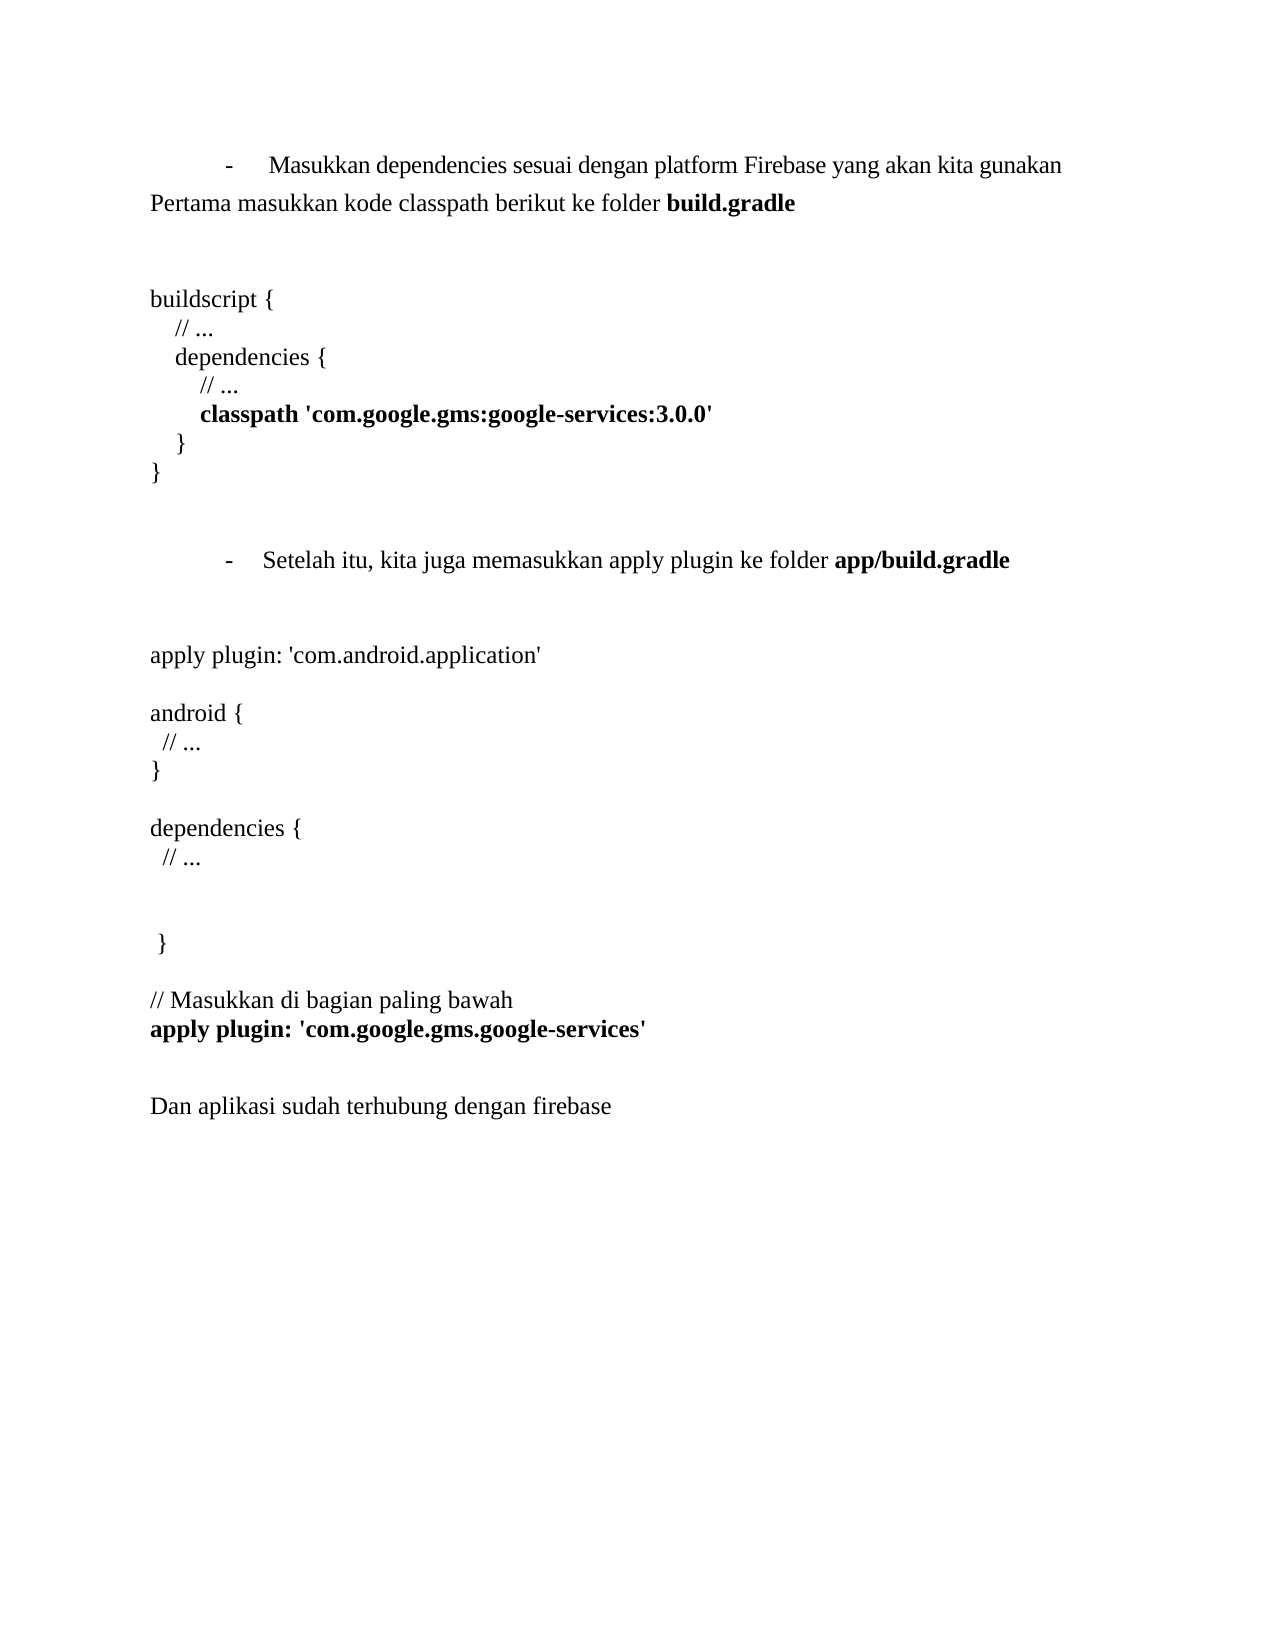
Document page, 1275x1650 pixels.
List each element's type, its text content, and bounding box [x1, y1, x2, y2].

text buildscript { // ... dependencies { // ... classpath 'com.google.gms:google-services:3.0.0' } } [150, 284, 1125, 485]
text Dan aplikasi sudah terhubung dengan firebase [150, 1091, 1125, 1119]
text apply plugin: 'com.android.application' android { // ... } dependencies { // ... } // Masukkan di bagian paling bawah apply plugin: 'com.google.gms.google-services' [150, 641, 1125, 1043]
text Pertama masukkan kode classpath berikut ke folder build.gradle [150, 188, 1125, 217]
list Masukkan dependencies sesuai dengan platform Firebase yang akan kita gunakan [225, 150, 1125, 179]
list Setelah itu, kita juga memasukkan apply plugin ke folder app/build.gradle [225, 545, 1125, 573]
